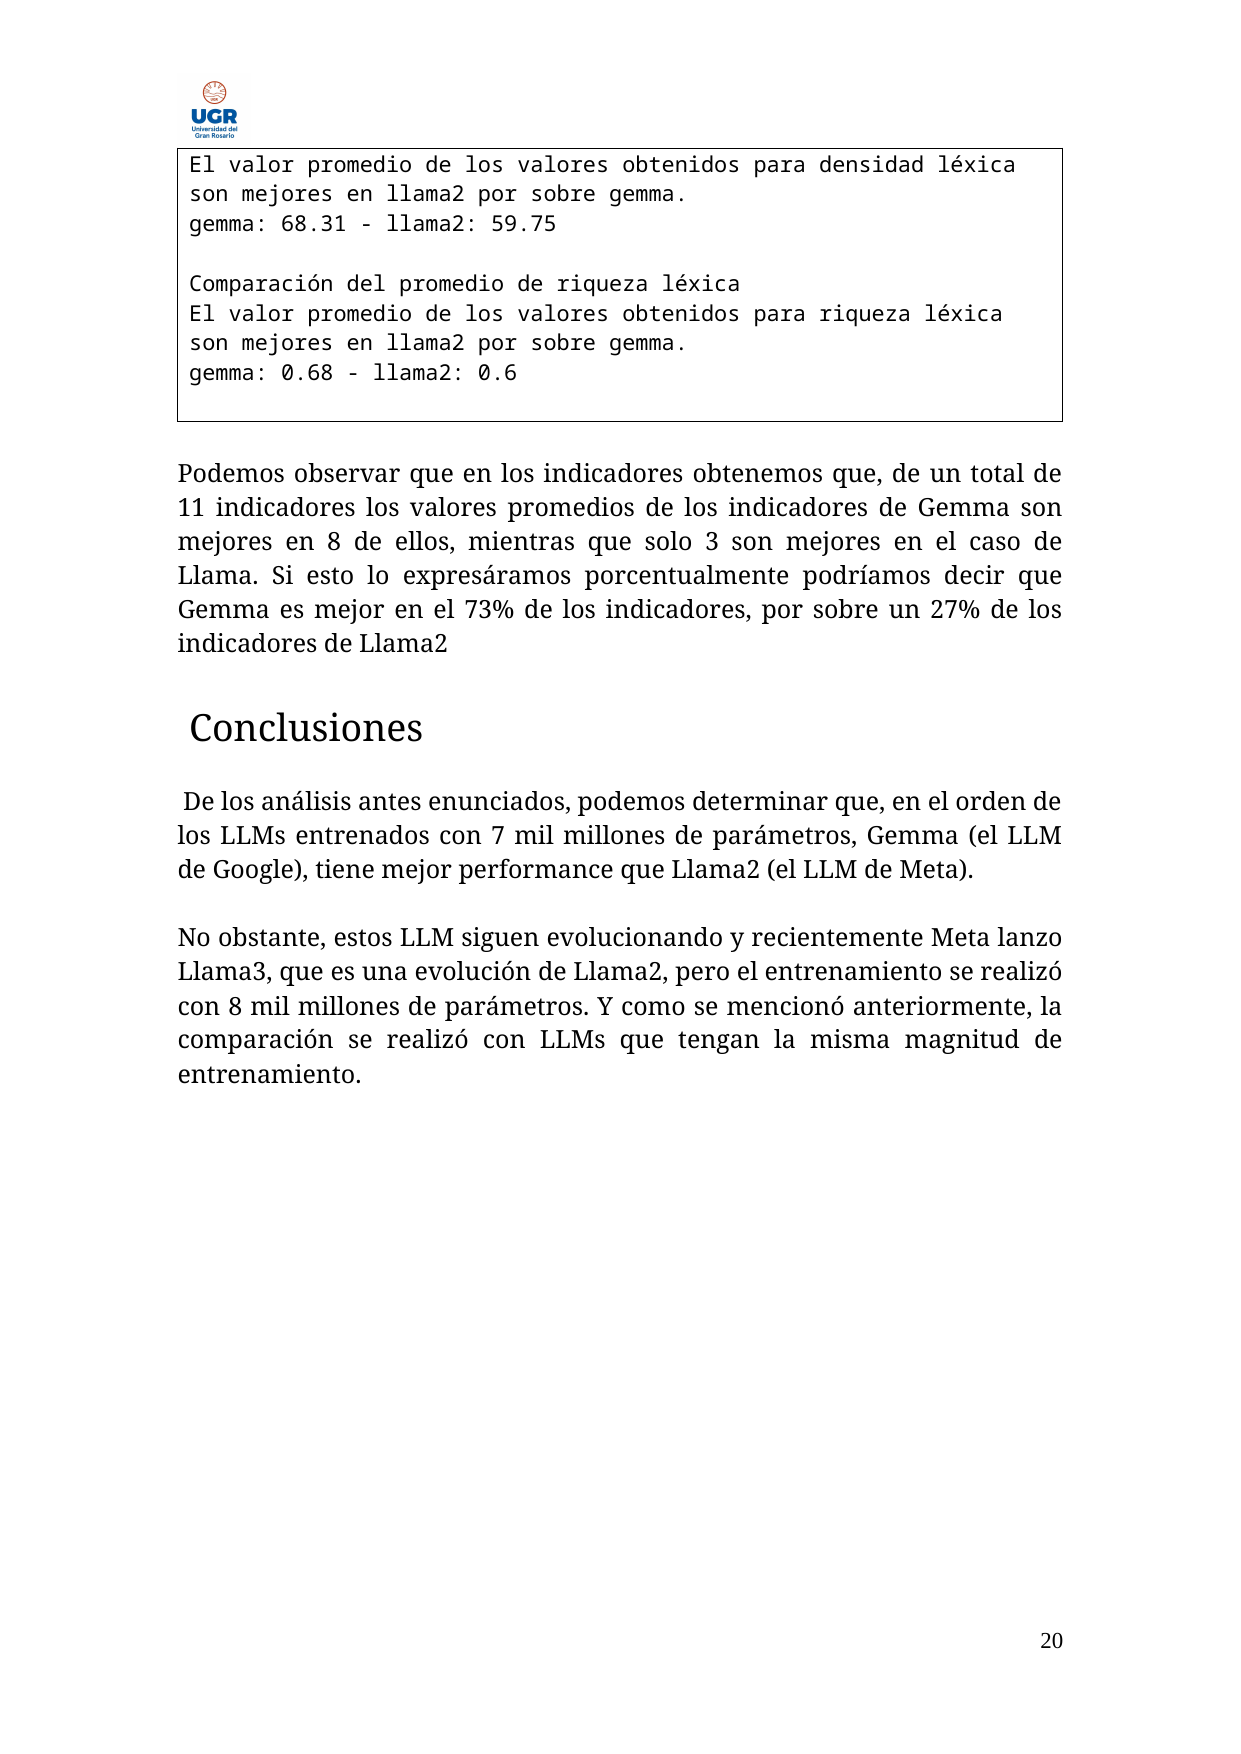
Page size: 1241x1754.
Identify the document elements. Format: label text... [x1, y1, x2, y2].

picture [177, 73, 252, 146]
text Podemos observar que en los indicadores obtenemos que, de un total de 11 indicadores los valores promedios de los indicadores de Gemma son mejores en 8 de ellos, mientras que solo 3 son mejores en el caso de Llama. Si esto lo expresáramos porcentualmente podríamos decir que Gemma es mejor en el 73% de los indicadores, por sobre un 27% de los indicadores de Llama2 [177, 456, 1063, 660]
subtitle Conclusiones [189, 701, 1063, 752]
text De los análisis antes enunciados, podemos determinar que, en el orden de los LLMs entrenados con 7 mil millones de parámetros, Gemma (el LLM de Google), tiene mejor performance que Llama2 (el LLM de Meta). [177, 784, 1063, 886]
text No obstante, estos LLM siguen evolucionando y recientemente Meta lanzo Llama3, que es una evolución de Llama2, pero el entrenamiento se realizó con 8 mil millones de parámetros. Y como se mencionó anteriormente, la comparación se realizó con LLMs que tengan la misma magnitud de entrenamiento. [177, 920, 1063, 1090]
